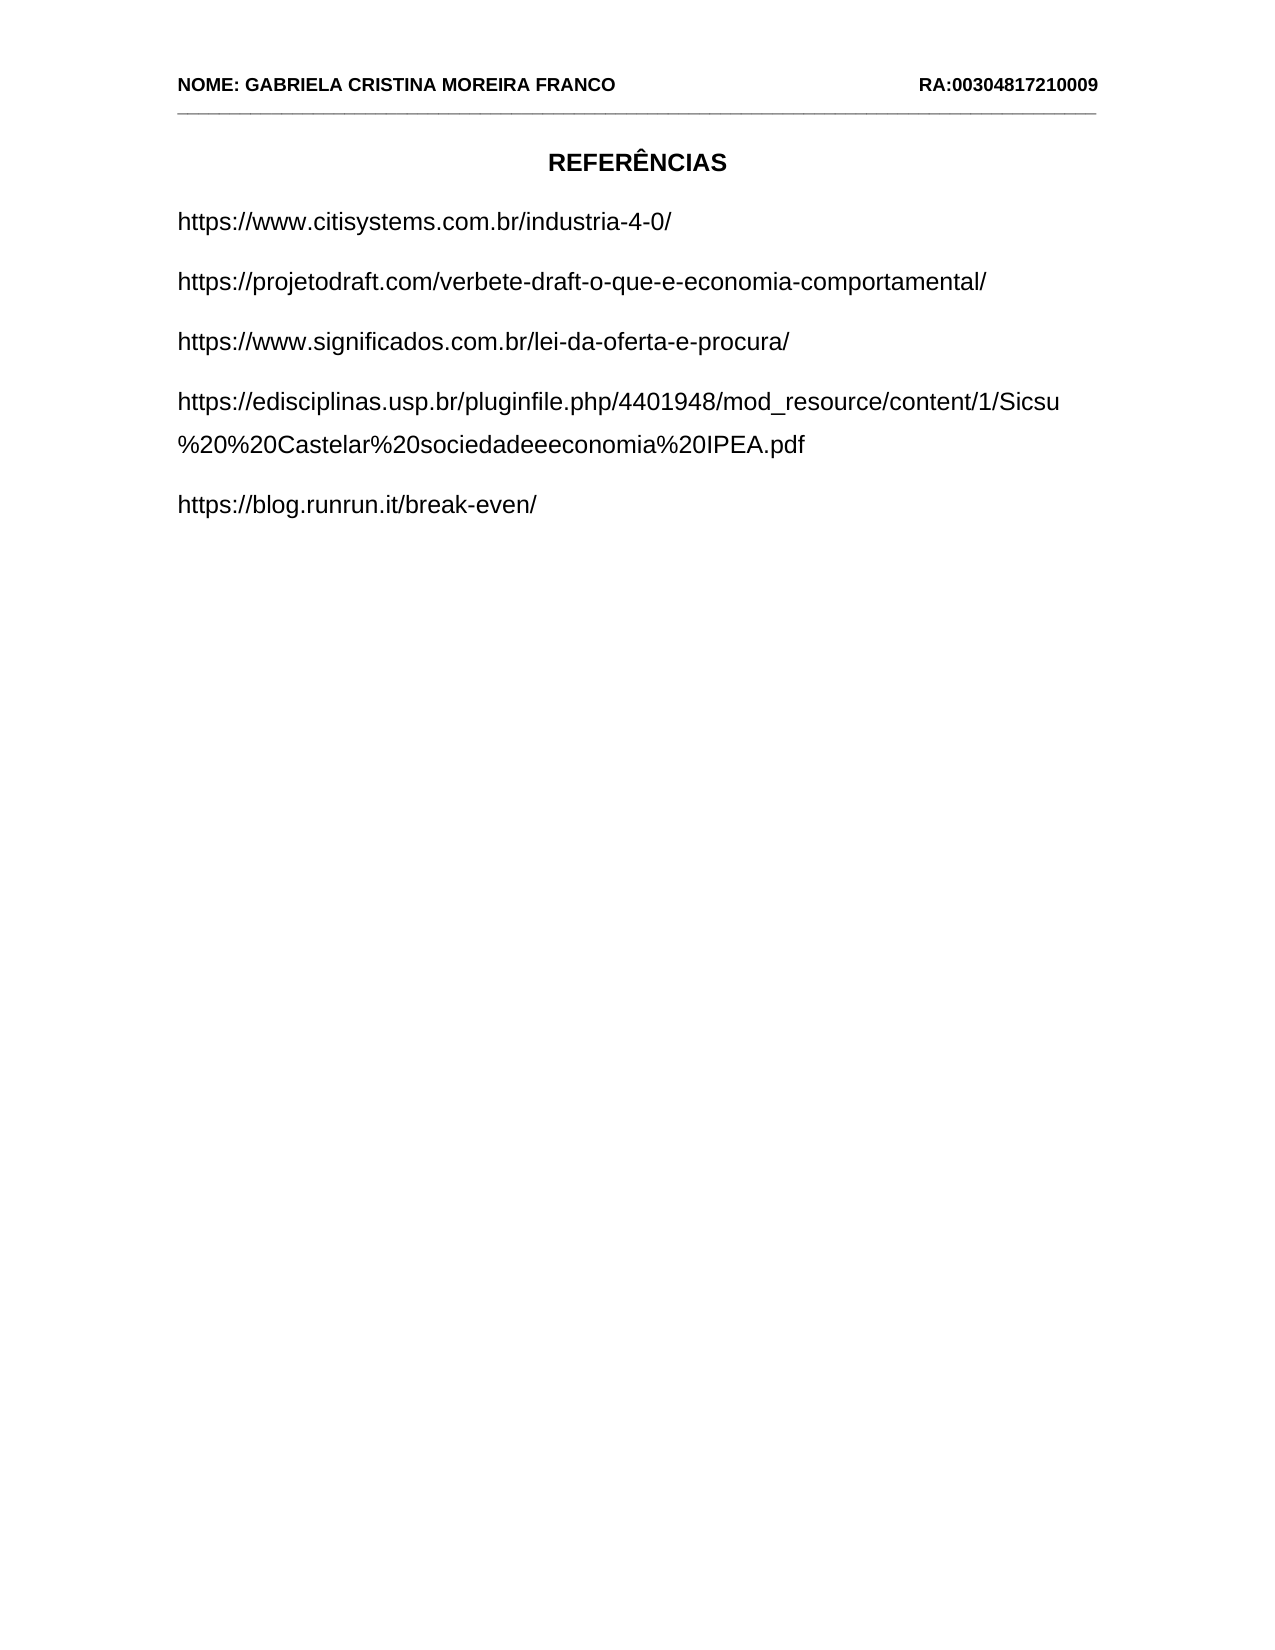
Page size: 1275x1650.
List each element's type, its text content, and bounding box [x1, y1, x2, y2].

text https://www.citisystems.com.br/industria-4-0/ [177, 207, 1098, 236]
text https://projetodraft.com/verbete-draft-o-que-e-economia-comportamental/ [177, 267, 1098, 296]
text https://blog.runrun.it/break-even/ [177, 490, 1098, 518]
text https://edisciplinas.usp.br/pluginfile.php/4401948/mod_resource/content/1/Sicsu%20%20Castelar%20sociedadeeeconomia%20IPEA.pdf [177, 387, 1098, 459]
text https://www.significados.com.br/lei-da-oferta-e-procura/ [177, 327, 1098, 356]
text REFERÊNCIAS [177, 148, 1098, 176]
